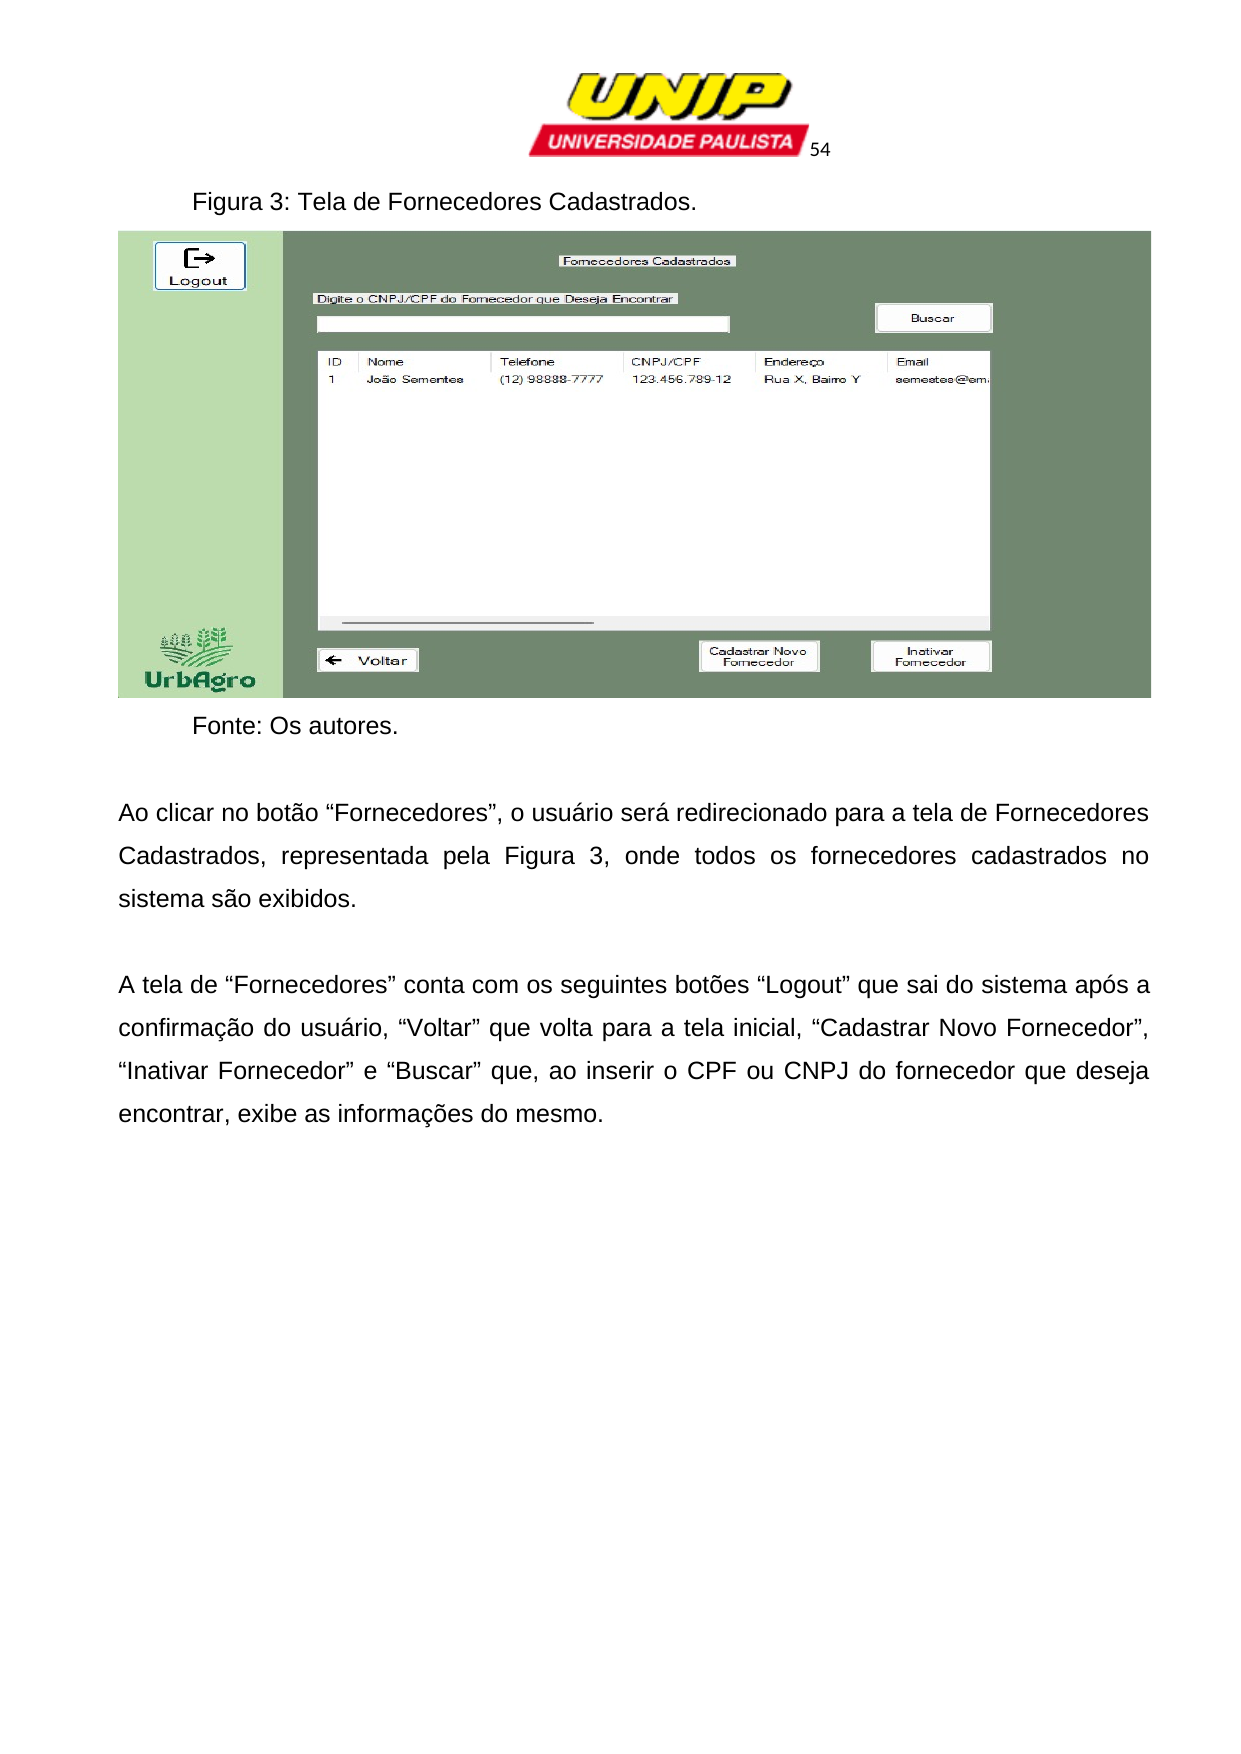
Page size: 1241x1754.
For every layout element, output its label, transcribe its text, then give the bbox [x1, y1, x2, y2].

text Figura 3: Tela de Fornecedores Cadastrados. [118, 187, 1152, 216]
text A tela de “Fornecedores” conta com os seguintes botões “Logout” que sai do sistema após a confirmação do usuário, “Voltar” que volta para a tela inicial, “Cadastrar Novo Fornecedor”, “Inativar Fornecedor” e “Buscar” que, ao inserir o CPF ou CNPJ do fornecedor que deseja encontrar, exibe as informações do mesmo. [118, 970, 1152, 1128]
text Fonte: Os autores. [118, 711, 1152, 740]
picture [528, 73, 810, 157]
text Ao clicar no botão “Fornecedores”, o usuário será redirecionado para a tela de Fornecedores Cadastrados, representada pela Figura 3, onde todos os fornecedores cadastrados no sistema são exibidos. [118, 798, 1152, 913]
picture [118, 230, 1152, 698]
